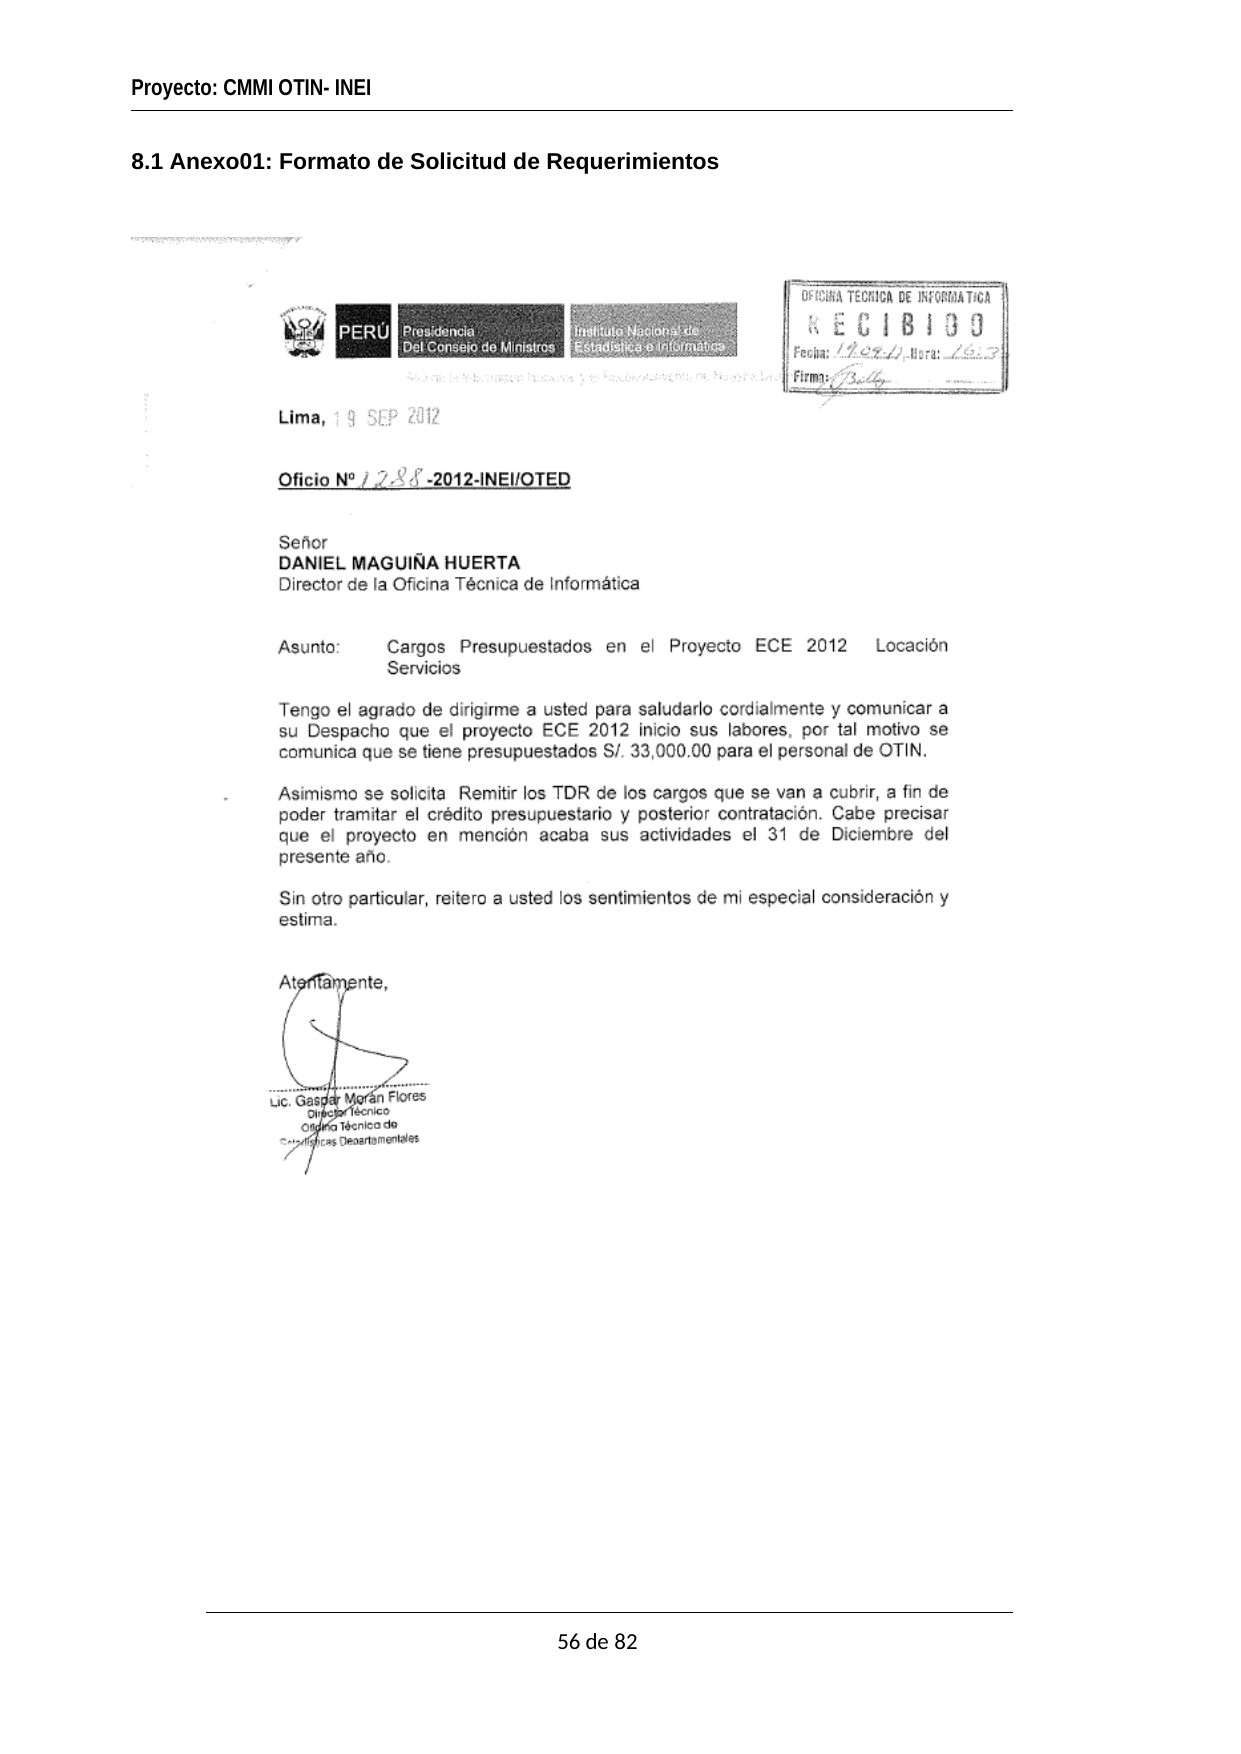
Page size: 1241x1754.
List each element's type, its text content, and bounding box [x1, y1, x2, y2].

picture [131, 237, 1055, 1238]
subtitle 8.1 Anexo01: Formato de Solicitud de Requerimientos [131, 148, 1063, 175]
